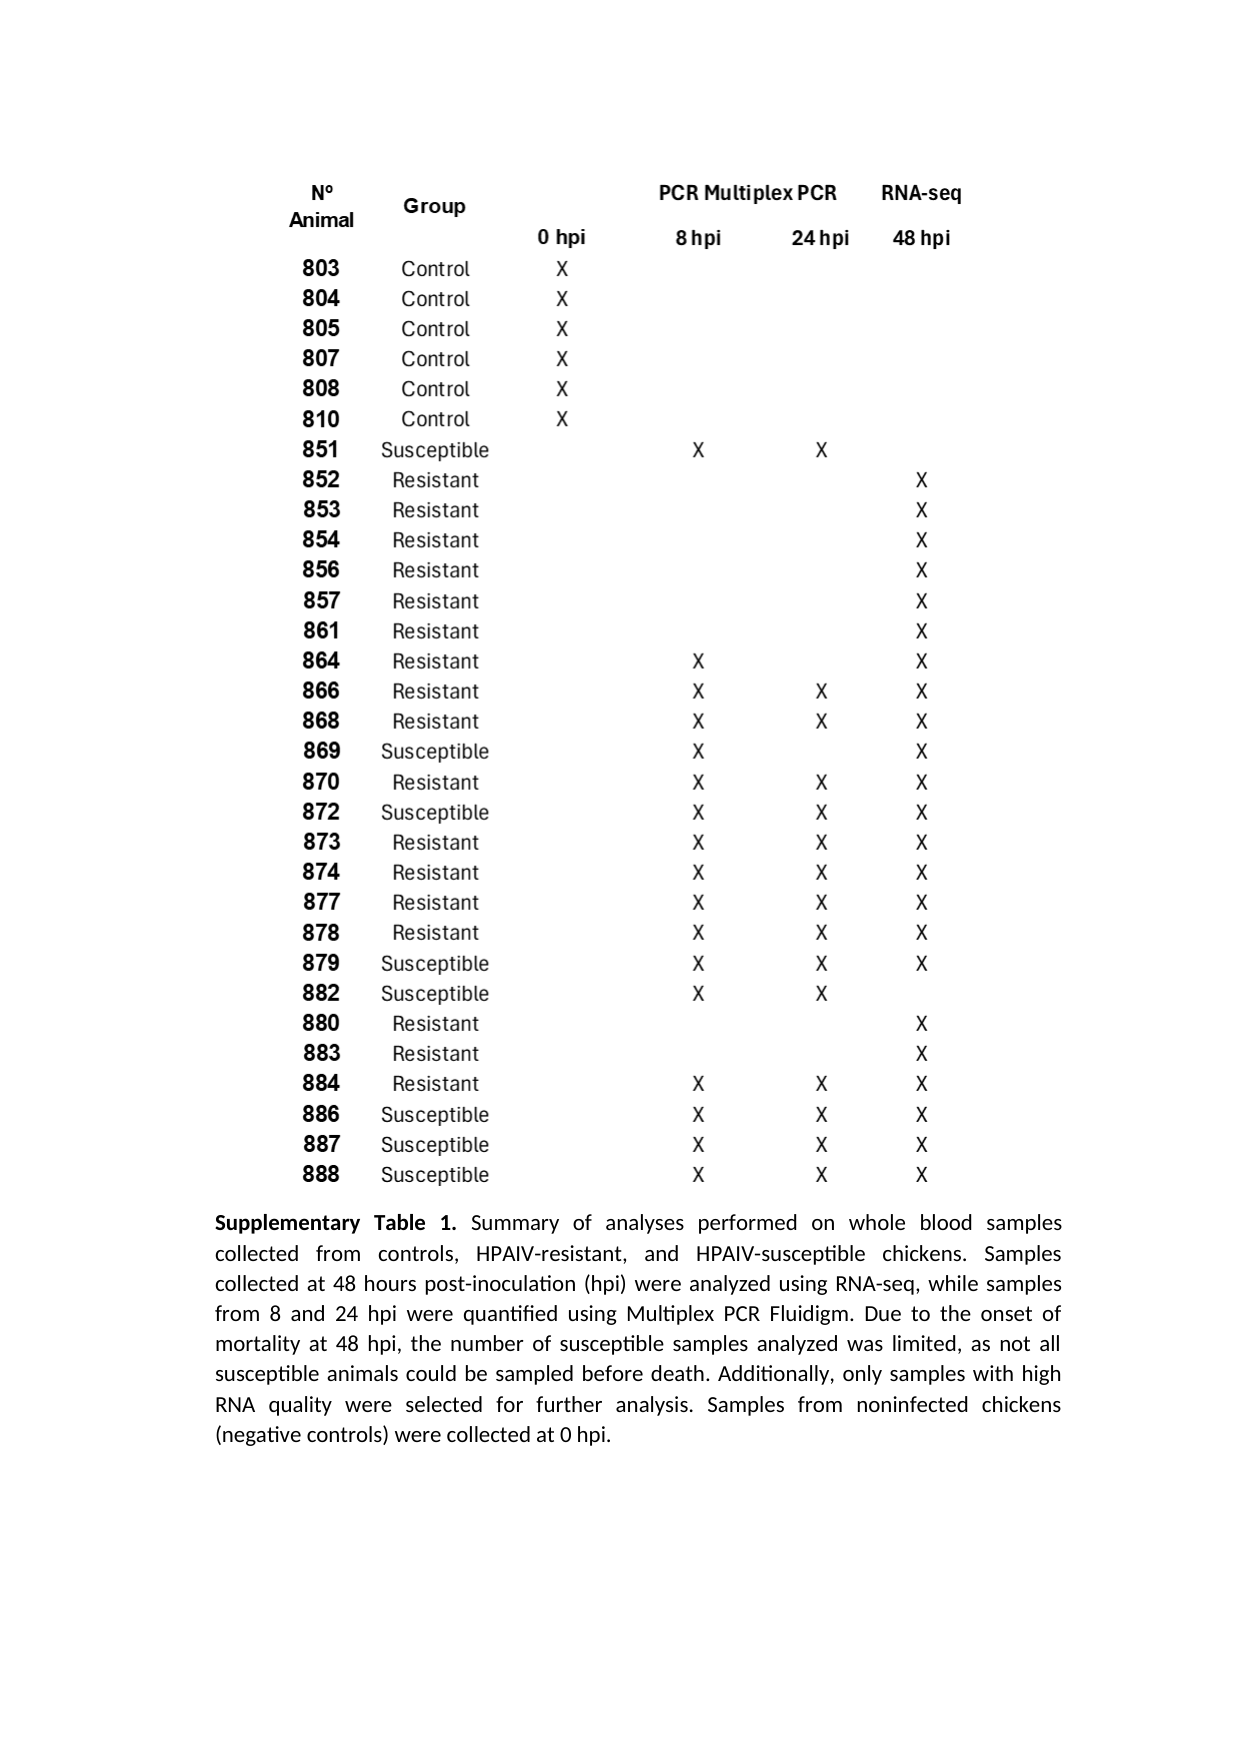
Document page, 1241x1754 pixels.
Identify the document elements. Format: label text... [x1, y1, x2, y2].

picture [271, 161, 973, 1190]
